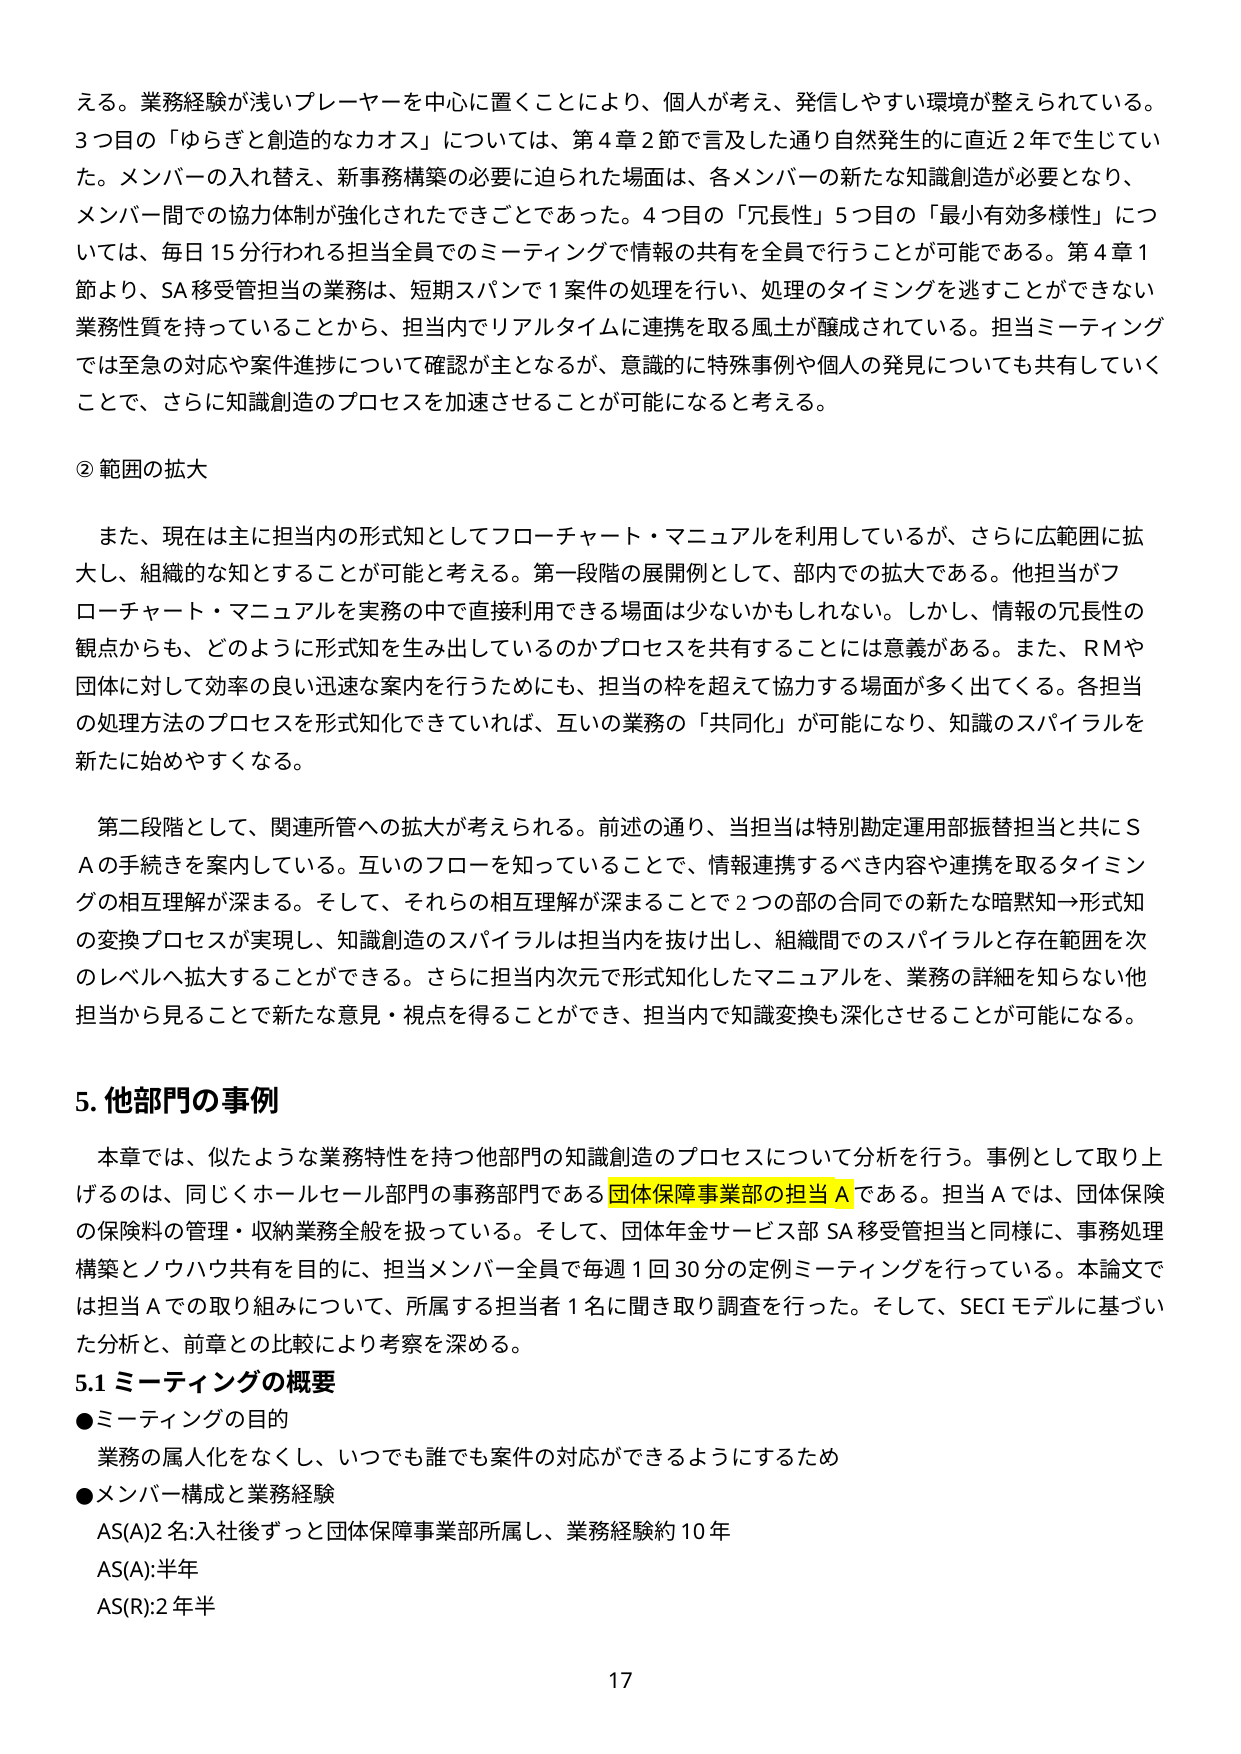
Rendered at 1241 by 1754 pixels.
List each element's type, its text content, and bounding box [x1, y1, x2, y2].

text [75, 82, 1165, 420]
text ②範囲の拡大 [75, 449, 1165, 487]
text ●ミーティングの目的 [75, 1399, 1165, 1437]
text AS(R):2年半 [75, 1587, 1165, 1624]
text また、現在は主に担当内の形式知としてフローチャート・マニュアルを利用しているが、さらに広範囲に拡大し、組織的な知とすることが可能と考える。第一段階の展開例として、部内での拡大である。他担当がフローチャート・マニュアルを実務の中で直接利用できる場面は少ないかもしれない。しかし、情報の冗長性の観点からも、どのように形式知を生み出しているのかプロセスを共有することには意義がある。また、ＲＭや団体に対して効率の良い迅速な案内を行うためにも、担当の枠を超えて協力する場面が多く出てくる。各担当の処理方法のプロセスを形式知化できていれば、互いの業務の「共同化」が可能になり、知識のスパイラルを新たに始めやすくなる。 [75, 516, 1165, 778]
subtitle 他部門の事例 [75, 1062, 1165, 1137]
text 業務の属人化をなくし、いつでも誰でも案件の対応ができるようにするため [75, 1437, 1165, 1474]
text AS(A)2名:入社後ずっと団体保障事業部所属し、業務経験約10年 [75, 1512, 1165, 1549]
text 第二段階として、関連所管への拡大が考えられる。前述の通り、当担当は特別勘定運用部振替担当と共にＳＡの手続きを案内している。互いのフローを知っていることで、情報連携するべき内容や連携を取るタイミングの相互理解が深まる。そして、それらの相互理解が深まることで2つの部の合同での新たな暗黙知→形式知の変換プロセスが実現し、知識創造のスパイラルは担当内を抜け出し、組織間でのスパイラルと存在範囲を次のレベルへ拡大することができる。さらに担当内次元で形式知化したマニュアルを、業務の詳細を知らない他担当から見ることで新たな意見・視点を得ることができ、担当内で知識変換も深化させることが可能になる。 [75, 807, 1165, 1032]
text ●メンバー構成と業務経験 [75, 1474, 1165, 1512]
subtitle ミーティングの概要 [75, 1362, 1165, 1399]
text 本章では、似たような業務特性を持つ他部門の知識創造のプロセスについて分析を行う。事例として取り上げるのは、同じくホールセール部門の事務部門である団体保障事業部の担当Aである。担当Aでは、団体保険の保険料の管理・収納業務全般を扱っている。そして、団体年金サービス部SA移受管担当と同様に、事務処理構築とノウハウ共有を目的に、担当メンバー全員で毎週1回30分の定例ミーティングを行っている。本論文では担当Aでの取り組みについて、所属する担当者1名に聞き取り調査を行った。そして、SECIモデルに基づいた分析と、前章との比較により考察を深める。 [75, 1137, 1165, 1362]
text AS(A):半年 [75, 1549, 1165, 1587]
